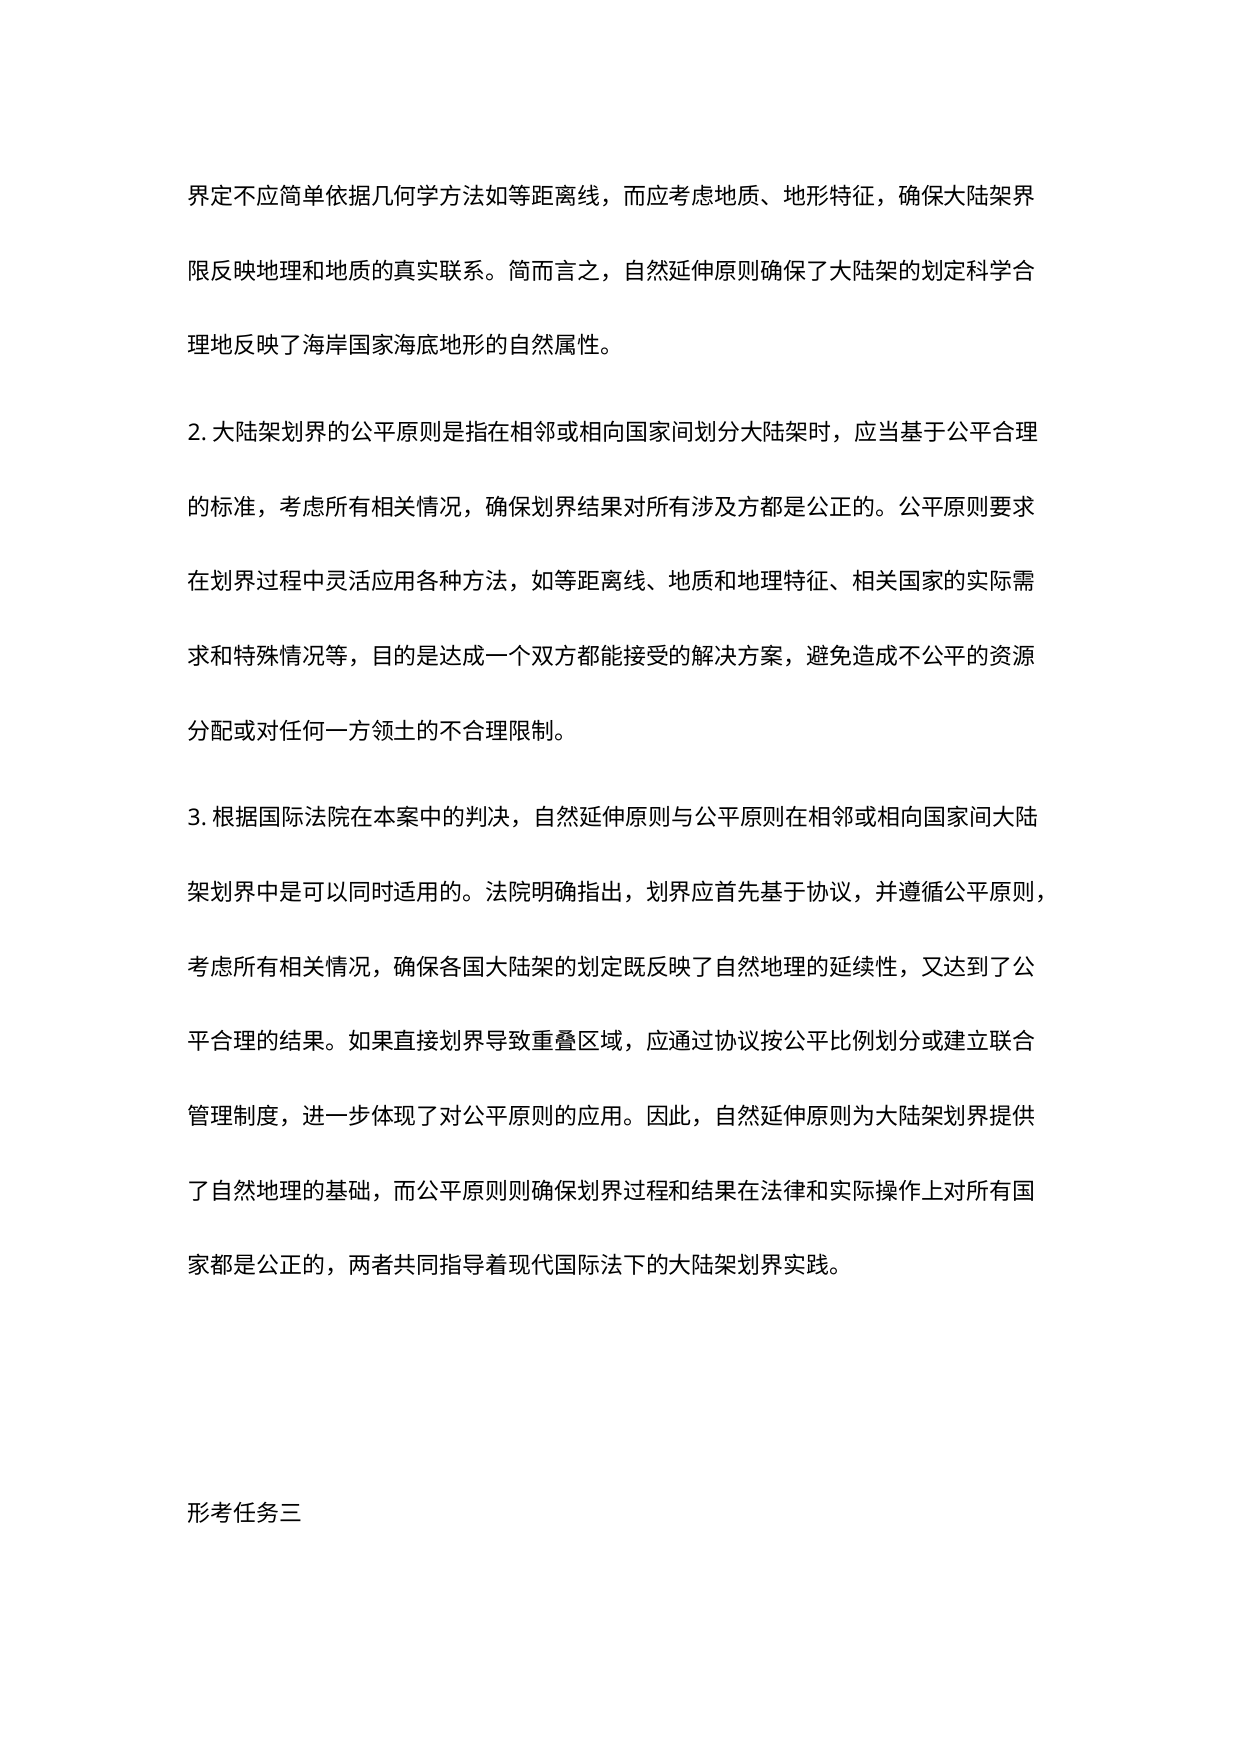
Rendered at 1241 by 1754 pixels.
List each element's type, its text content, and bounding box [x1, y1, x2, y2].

text 形考任务三 [187, 1479, 1053, 1544]
text 3. 根据国际法院在本案中的判决，自然延伸原则与公平原则在相邻或相向国家间大陆架划界中是可以同时适用的。法院明确指出，划界应首先基于协议，并遵循公平原则，考虑所有相关情况，确保各国大陆架的划定既反映了自然地理的延续性，又达到了公平合理的结果。如果直接划界导致重叠区域，应通过协议按公平比例划分或建立联合管理制度，进一步体现了对公平原则的应用。因此，自然延伸原则为大陆架划界提供了自然地理的基础，而公平原则则确保划界过程和结果在法律和实际操作上对所有国家都是公正的，两者共同指导着现代国际法下的大陆架划界实践。 [187, 783, 1053, 1296]
text 2. 大陆架划界的公平原则是指在相邻或相向国家间划分大陆架时，应当基于公平合理的标准，考虑所有相关情况，确保划界结果对所有涉及方都是公正的。公平原则要求在划界过程中灵活应用各种方法，如等距离线、地质和地理特征、相关国家的实际需求和特殊情况等，目的是达成一个双方都能接受的解决方案，避免造成不公平的资源分配或对任何一方领土的不合理限制。 [187, 398, 1053, 762]
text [187, 162, 1053, 376]
